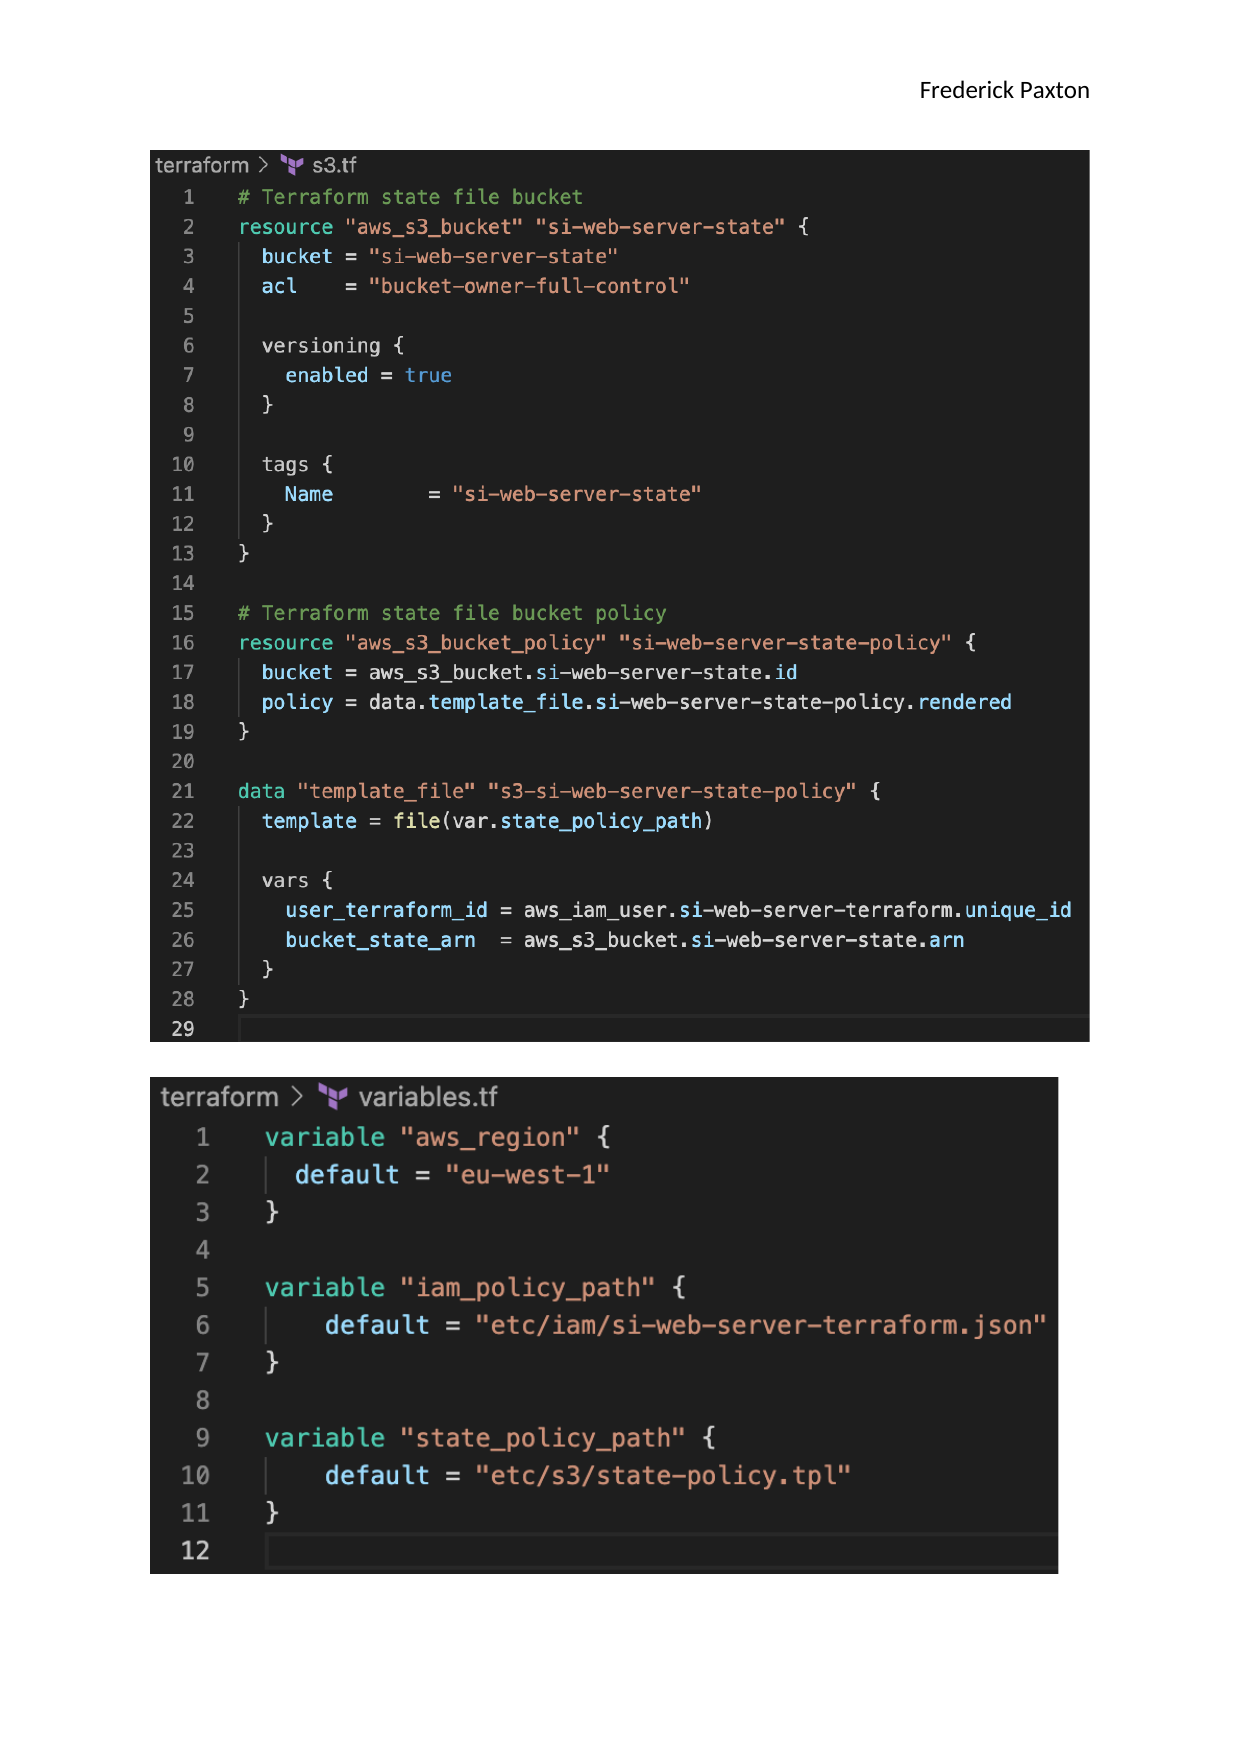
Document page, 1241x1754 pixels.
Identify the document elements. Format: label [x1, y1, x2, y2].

picture [150, 150, 1090, 1042]
picture [150, 1077, 1059, 1574]
